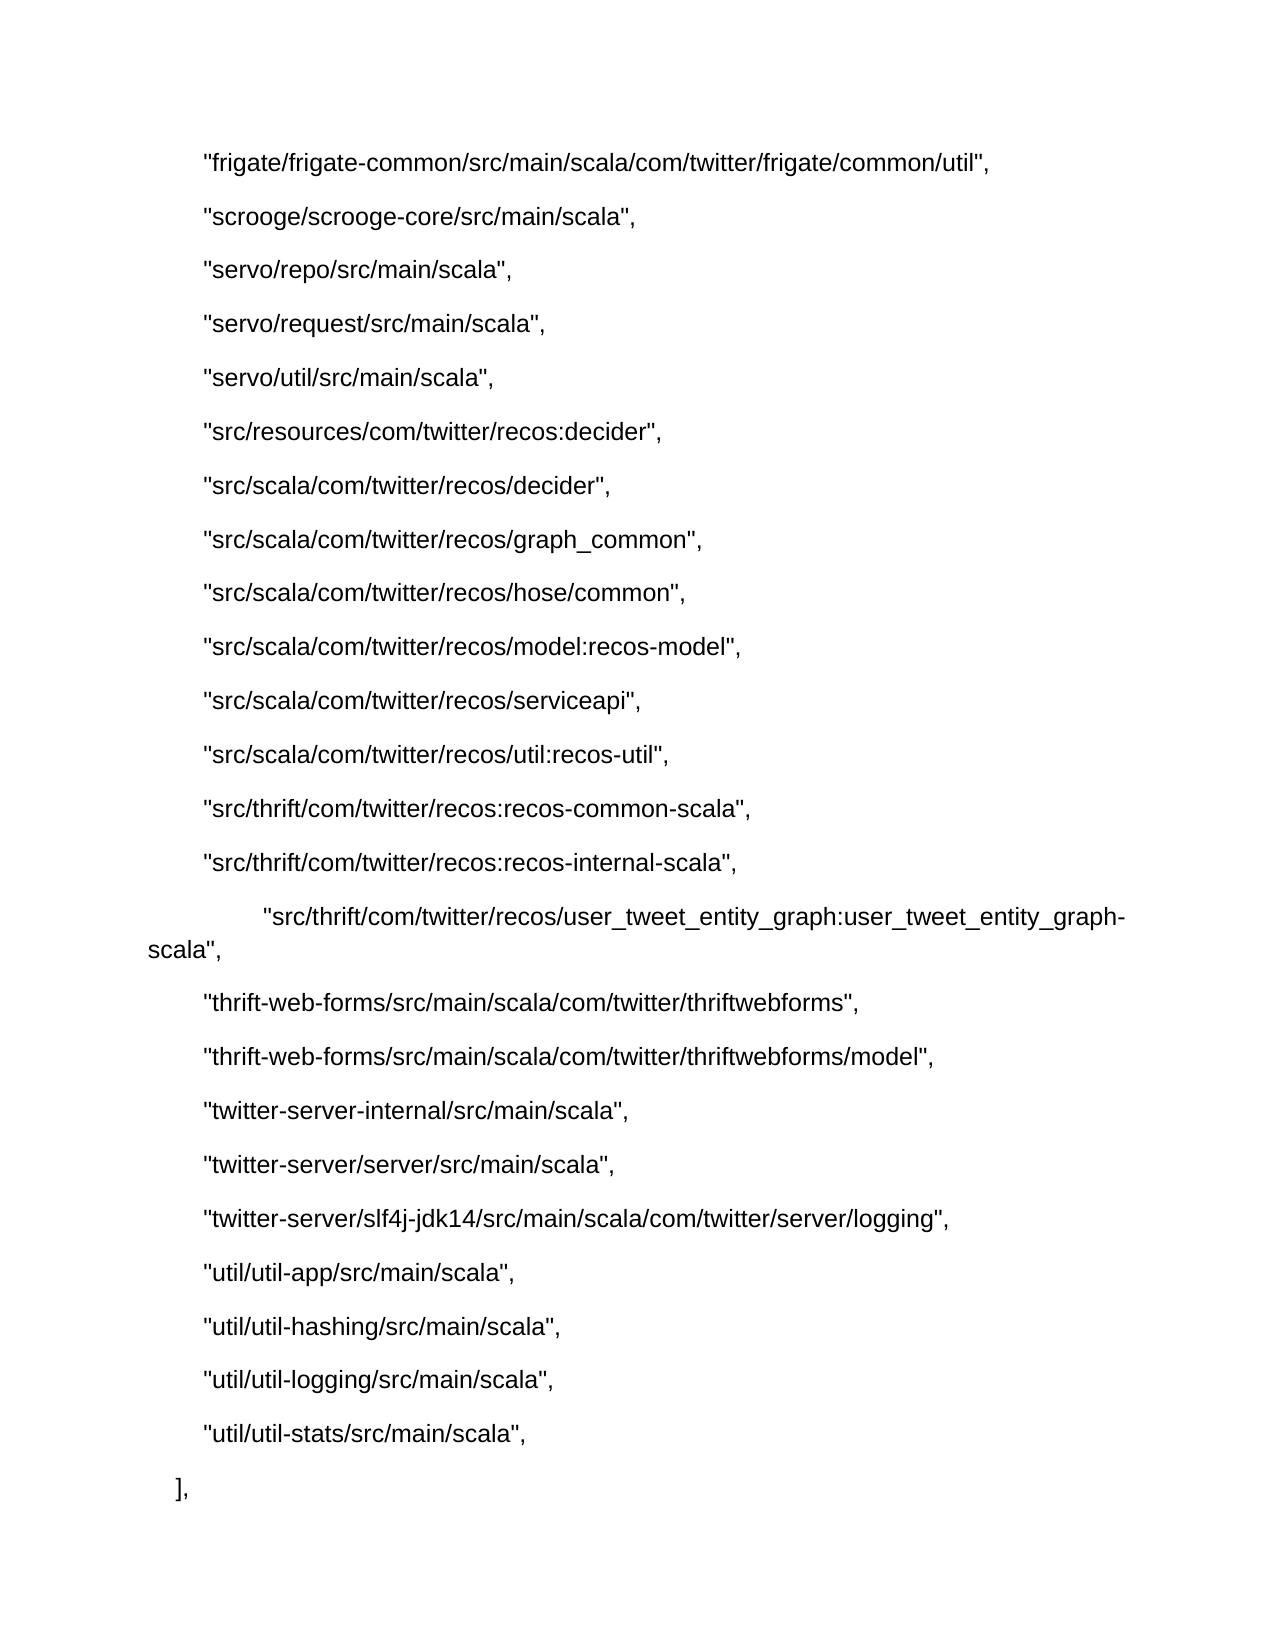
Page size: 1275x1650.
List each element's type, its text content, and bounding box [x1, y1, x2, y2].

text "servo/repo/src/main/scala", [148, 255, 1127, 284]
text "src/scala/com/twitter/recos/serviceapi", [148, 686, 1127, 715]
text "util/util-app/src/main/scala", [148, 1258, 1127, 1286]
text "thrift-web-forms/src/main/scala/com/twitter/thriftwebforms", [148, 988, 1127, 1017]
text "util/util-stats/src/main/scala", [148, 1419, 1127, 1448]
text "src/scala/com/twitter/recos/decider", [148, 471, 1127, 499]
text "twitter-server-internal/src/main/scala", [148, 1096, 1127, 1125]
text "servo/util/src/main/scala", [148, 363, 1127, 392]
text "src/scala/com/twitter/recos/graph_common", [148, 524, 1127, 553]
text "src/thrift/com/twitter/recos/user_tweet_entity_graph:user_tweet_entity_graph-scala", [148, 902, 1127, 963]
text "thrift-web-forms/src/main/scala/com/twitter/thriftwebforms/model", [148, 1042, 1127, 1071]
text "src/scala/com/twitter/recos/util:recos-util", [148, 740, 1127, 769]
text ], [148, 1473, 1127, 1502]
text "src/thrift/com/twitter/recos:recos-common-scala", [148, 794, 1127, 823]
text "twitter-server/slf4j-jdk14/src/main/scala/com/twitter/server/logging", [148, 1204, 1127, 1233]
text "util/util-logging/src/main/scala", [148, 1365, 1127, 1394]
text "twitter-server/server/src/main/scala", [148, 1150, 1127, 1179]
text "src/resources/com/twitter/recos:decider", [148, 417, 1127, 446]
text "servo/request/src/main/scala", [148, 309, 1127, 338]
text "src/scala/com/twitter/recos/model:recos-model", [148, 632, 1127, 661]
text "scrooge/scrooge-core/src/main/scala", [148, 201, 1127, 230]
text "src/scala/com/twitter/recos/hose/common", [148, 578, 1127, 607]
text "util/util-hashing/src/main/scala", [148, 1312, 1127, 1340]
text "frigate/frigate-common/src/main/scala/com/twitter/frigate/common/util", [148, 148, 1127, 176]
text "src/thrift/com/twitter/recos:recos-internal-scala", [148, 848, 1127, 876]
